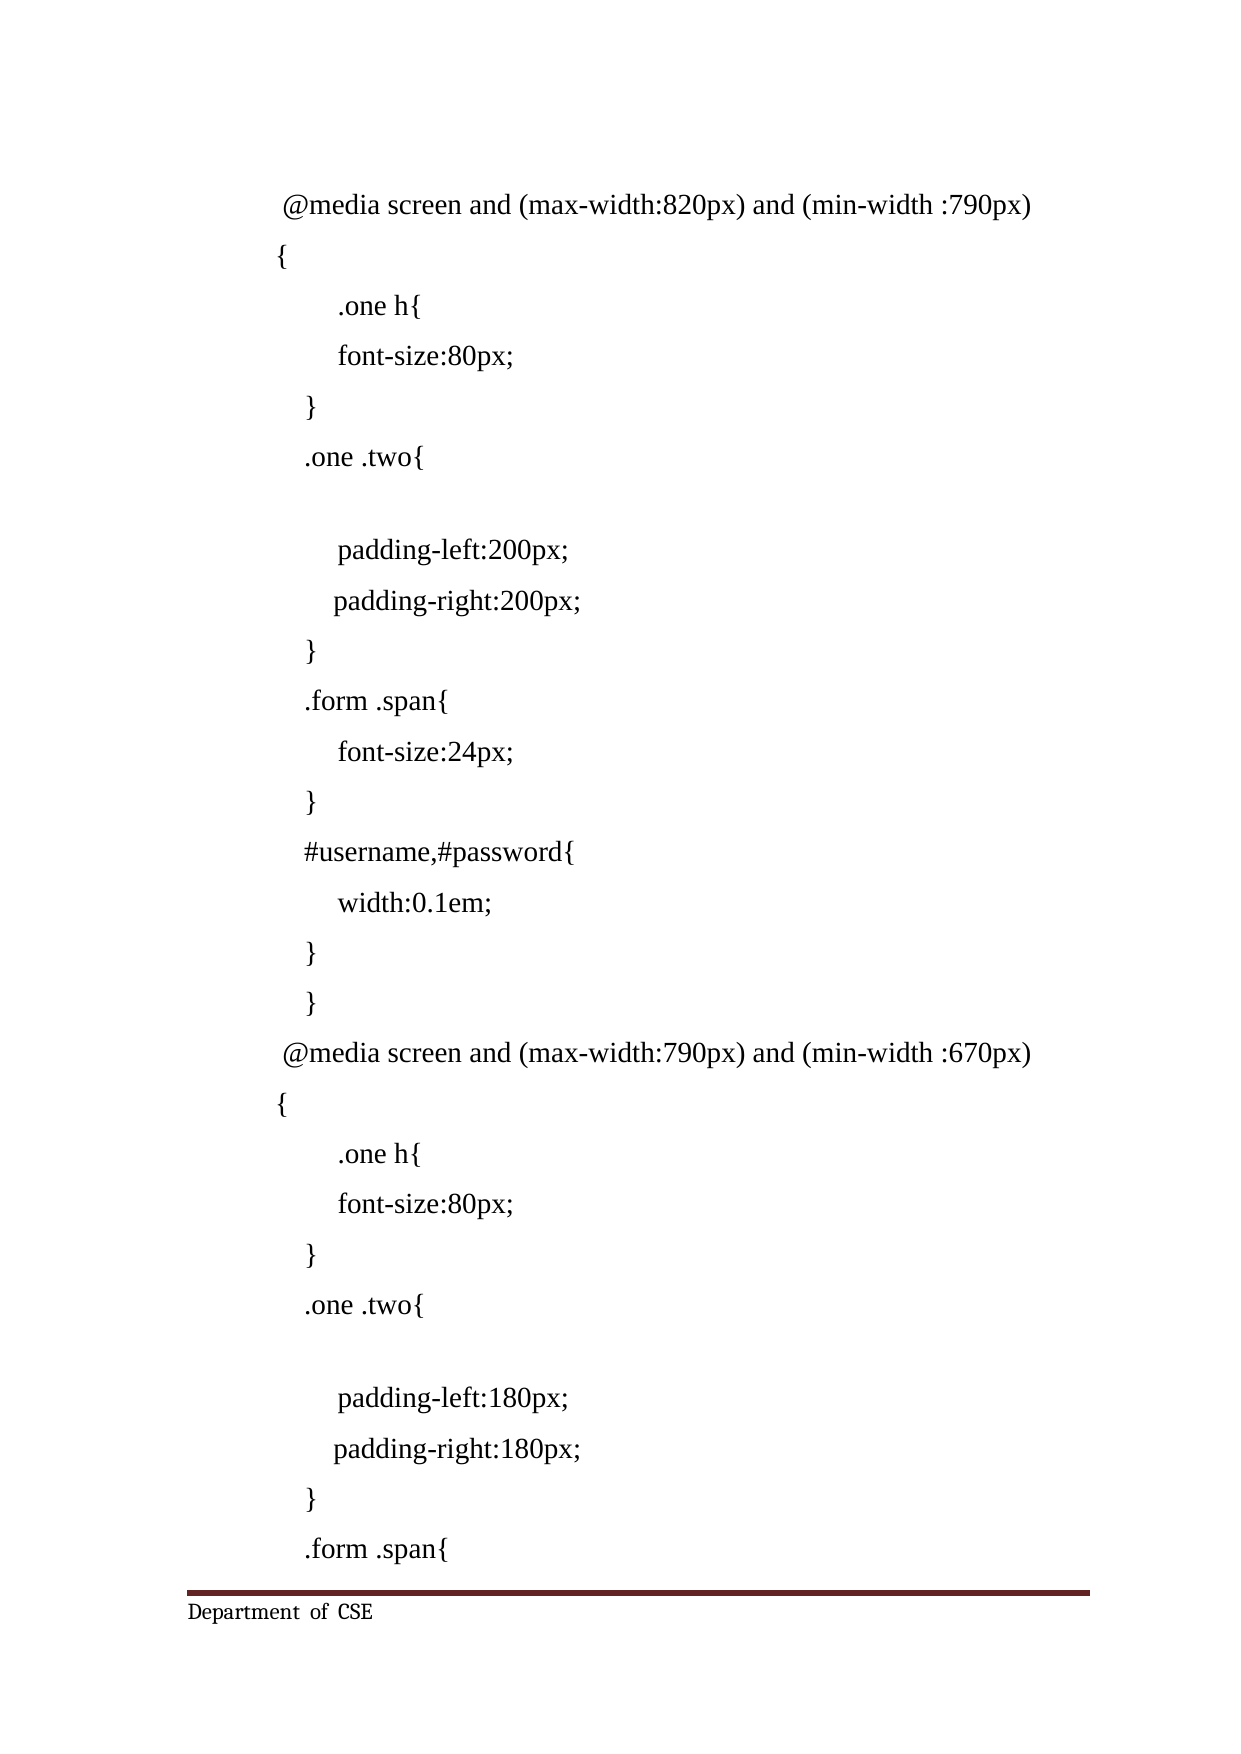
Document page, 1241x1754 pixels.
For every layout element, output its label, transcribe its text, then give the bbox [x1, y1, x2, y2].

text font-size:24px; [187, 734, 1090, 767]
text #username,#password{ [187, 834, 1090, 868]
text font-size:80px; [187, 338, 1090, 372]
text .one .two{ [187, 439, 1090, 473]
text padding-left:200px; [187, 532, 1090, 566]
text padding-right:200px; [187, 583, 1090, 616]
text { [187, 238, 1090, 271]
text font-size:80px; [187, 1187, 1090, 1220]
text } [187, 633, 1090, 667]
text } [187, 935, 1090, 968]
text @media screen and (max-width:790px) and (min-width :670px) [187, 1036, 1090, 1069]
text @media screen and (max-width:820px) and (min-width :790px) [187, 187, 1090, 221]
text padding-right:180px; [187, 1431, 1090, 1464]
text } [187, 985, 1090, 1019]
text .form .span{ [187, 1532, 1090, 1565]
text } [187, 1237, 1090, 1270]
text } [187, 784, 1090, 818]
text width:0.1em; [187, 885, 1090, 918]
text { [187, 1086, 1090, 1119]
text padding-left:180px; [187, 1381, 1090, 1414]
text .one h{ [187, 1136, 1090, 1170]
text } [187, 389, 1090, 422]
text .one .two{ [187, 1287, 1090, 1321]
text .form .span{ [187, 683, 1090, 717]
text } [187, 1481, 1090, 1515]
text .one h{ [187, 288, 1090, 322]
